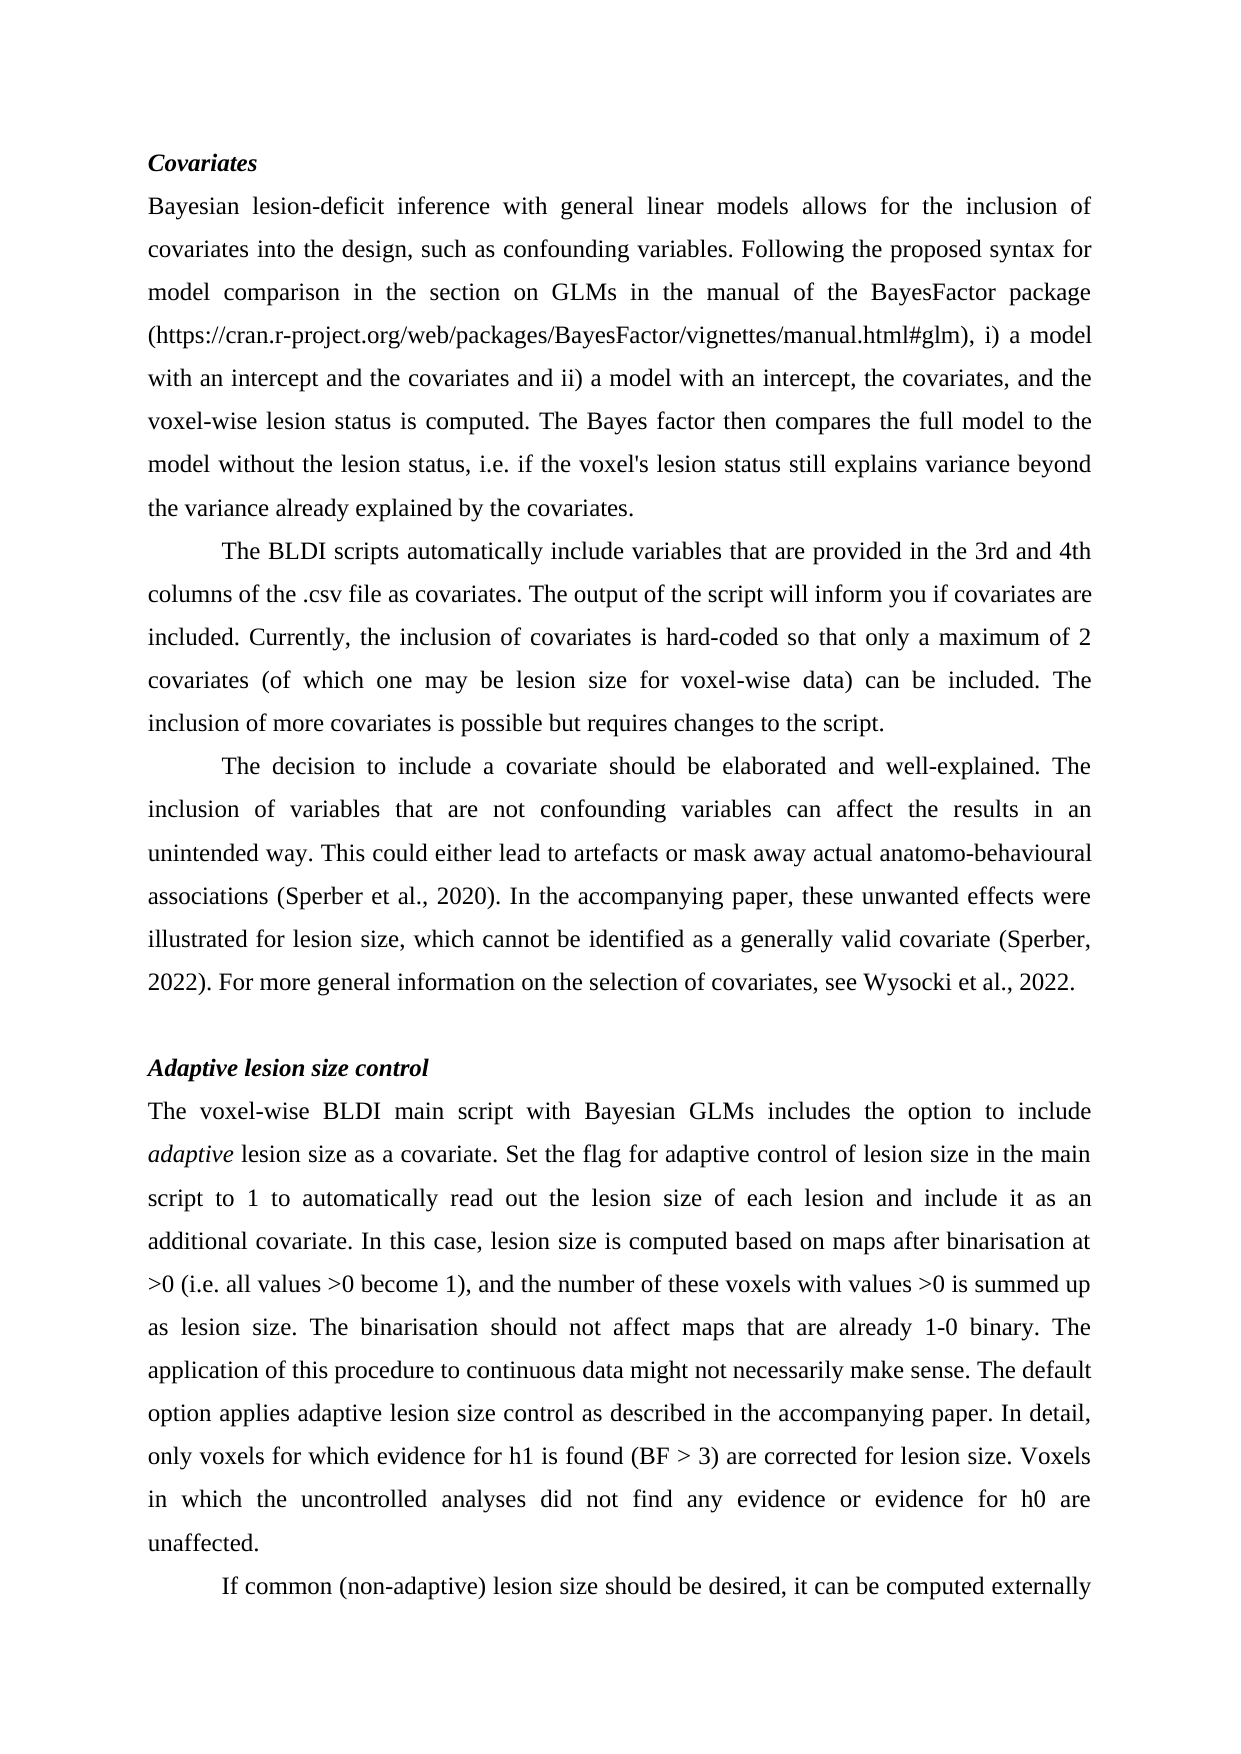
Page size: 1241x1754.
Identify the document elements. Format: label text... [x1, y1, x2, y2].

text The decision to include a covariate should be elaborated and well-explained. The inclusion of variables that are not confounding variables can affect the results in an unintended way. This could either lead to artefacts or mask away actual anatomo-behavioural associations (Sperber et al., 2020). In the accompanying paper, these unwanted effects were illustrated for lesion size, which cannot be identified as a generally valid covariate (Sperber, 2022). For more general information on the selection of covariates, see Wysocki et al., 2022. [148, 751, 1093, 996]
text Covariates [148, 148, 1093, 176]
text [148, 1571, 1093, 1599]
text Bayesian lesion-deficit inference with general linear models allows for the inclusion of covariates into the design, such as confounding variables. Following the proposed syntax for model comparison in the section on GLMs in the manual of the BayesFactor package (https://cran.r-project.org/web/packages/BayesFactor/vignettes/manual.html#glm), i) a model with an intercept and the covariates and ii) a model with an intercept, the covariates, and the voxel-wise lesion status is computed. The Bayes factor then compares the full model to the model without the lesion status, i.e. if the voxel's lesion status still explains variance beyond the variance already explained by the covariates. [148, 191, 1093, 521]
text The voxel-wise BLDI main script with Bayesian GLMs includes the option to include adaptive lesion size as a covariate. Set the flag for adaptive control of lesion size in the main script to 1 to automatically read out the lesion size of each lesion and include it as an additional covariate. In this case, lesion size is computed based on maps after binarisation at >0 (i.e. all values >0 become 1), and the number of these voxels with values >0 is summed up as lesion size. The binarisation should not affect maps that are already 1-0 binary. The application of this procedure to continuous data might not necessarily make sense. The default option applies adaptive lesion size control as described in the accompanying paper. In detail, only voxels for which evidence for h1 is found (BF > 3) are corrected for lesion size. Voxels in which the uncontrolled analyses did not find any evidence or evidence for h0 are unaffected. [148, 1096, 1093, 1556]
text Adaptive lesion size control [148, 1053, 1093, 1082]
text The BLDI scripts automatically include variables that are provided in the 3rd and 4th columns of the .csv file as covariates. The output of the script will inform you if covariates are included. Currently, the inclusion of covariates is hard-coded so that only a maximum of 2 covariates (of which one may be lesion size for voxel-wise data) can be included. The inclusion of more covariates is possible but requires changes to the script. [148, 536, 1093, 737]
